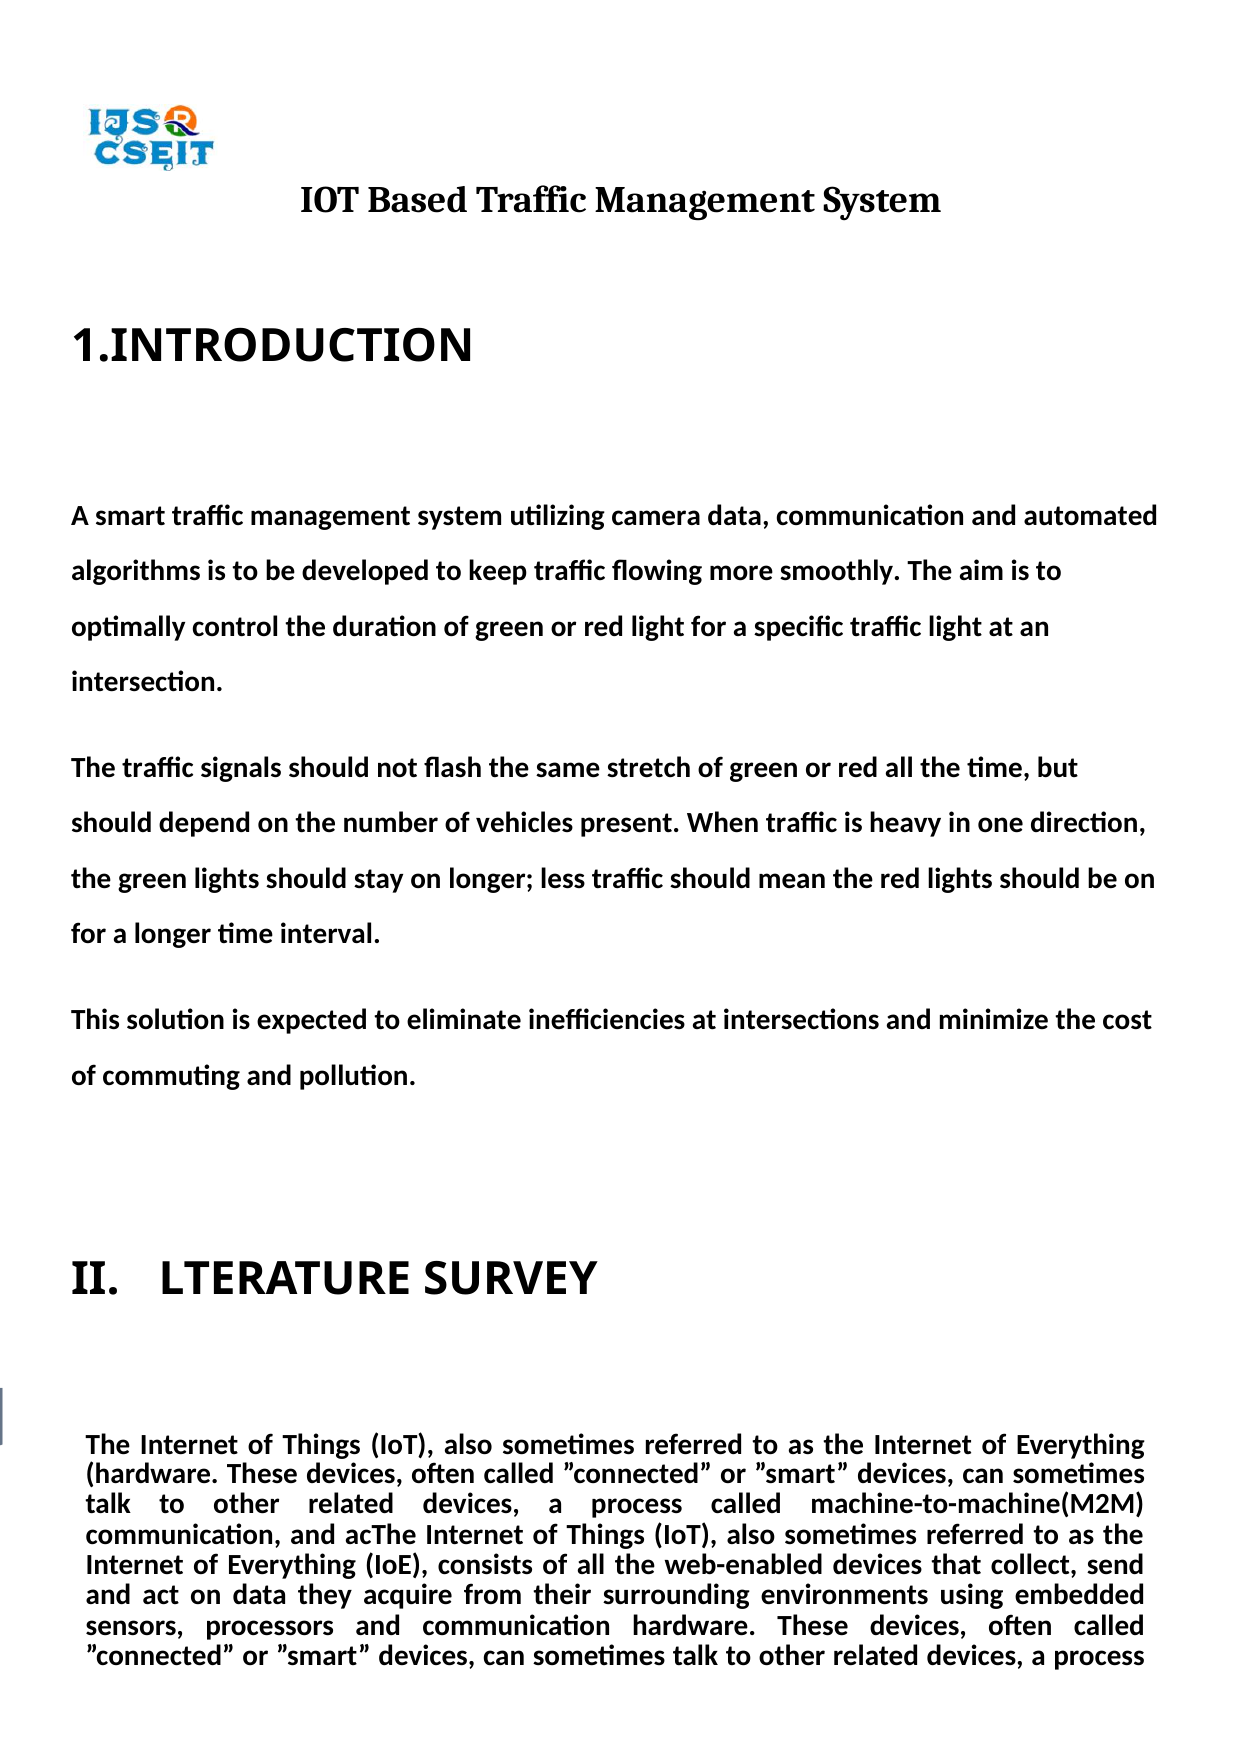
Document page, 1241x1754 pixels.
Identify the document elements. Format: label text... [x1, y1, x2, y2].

subtitle II. LTERATURE SURVEY [71, 1246, 1162, 1308]
text IOT Based Traffic Management System [71, 179, 1171, 222]
subtitle 1.INTRODUCTION [71, 312, 1162, 374]
subtitle This solution is expected to eliminate inefficiencies at intersections and minimize the cost of commuting and pollution. [71, 1001, 1162, 1092]
picture [83, 104, 218, 171]
subtitle The traffic signals should not flash the same stretch of green or red all the time, but should depend on the number of vehicles present. When traffic is heavy in one direction, the green lights should stay on longer; less traffic should mean the red lights should be on for a longer time interval. [71, 749, 1162, 951]
subtitle A smart traffic management system utilizing camera data, communication and automated algorithms is to be developed to keep traffic flowing more smoothly. The aim is to optimally control the duration of green or red light for a specific traffic light at an intersection. [71, 497, 1162, 699]
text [85, 1430, 1146, 1673]
